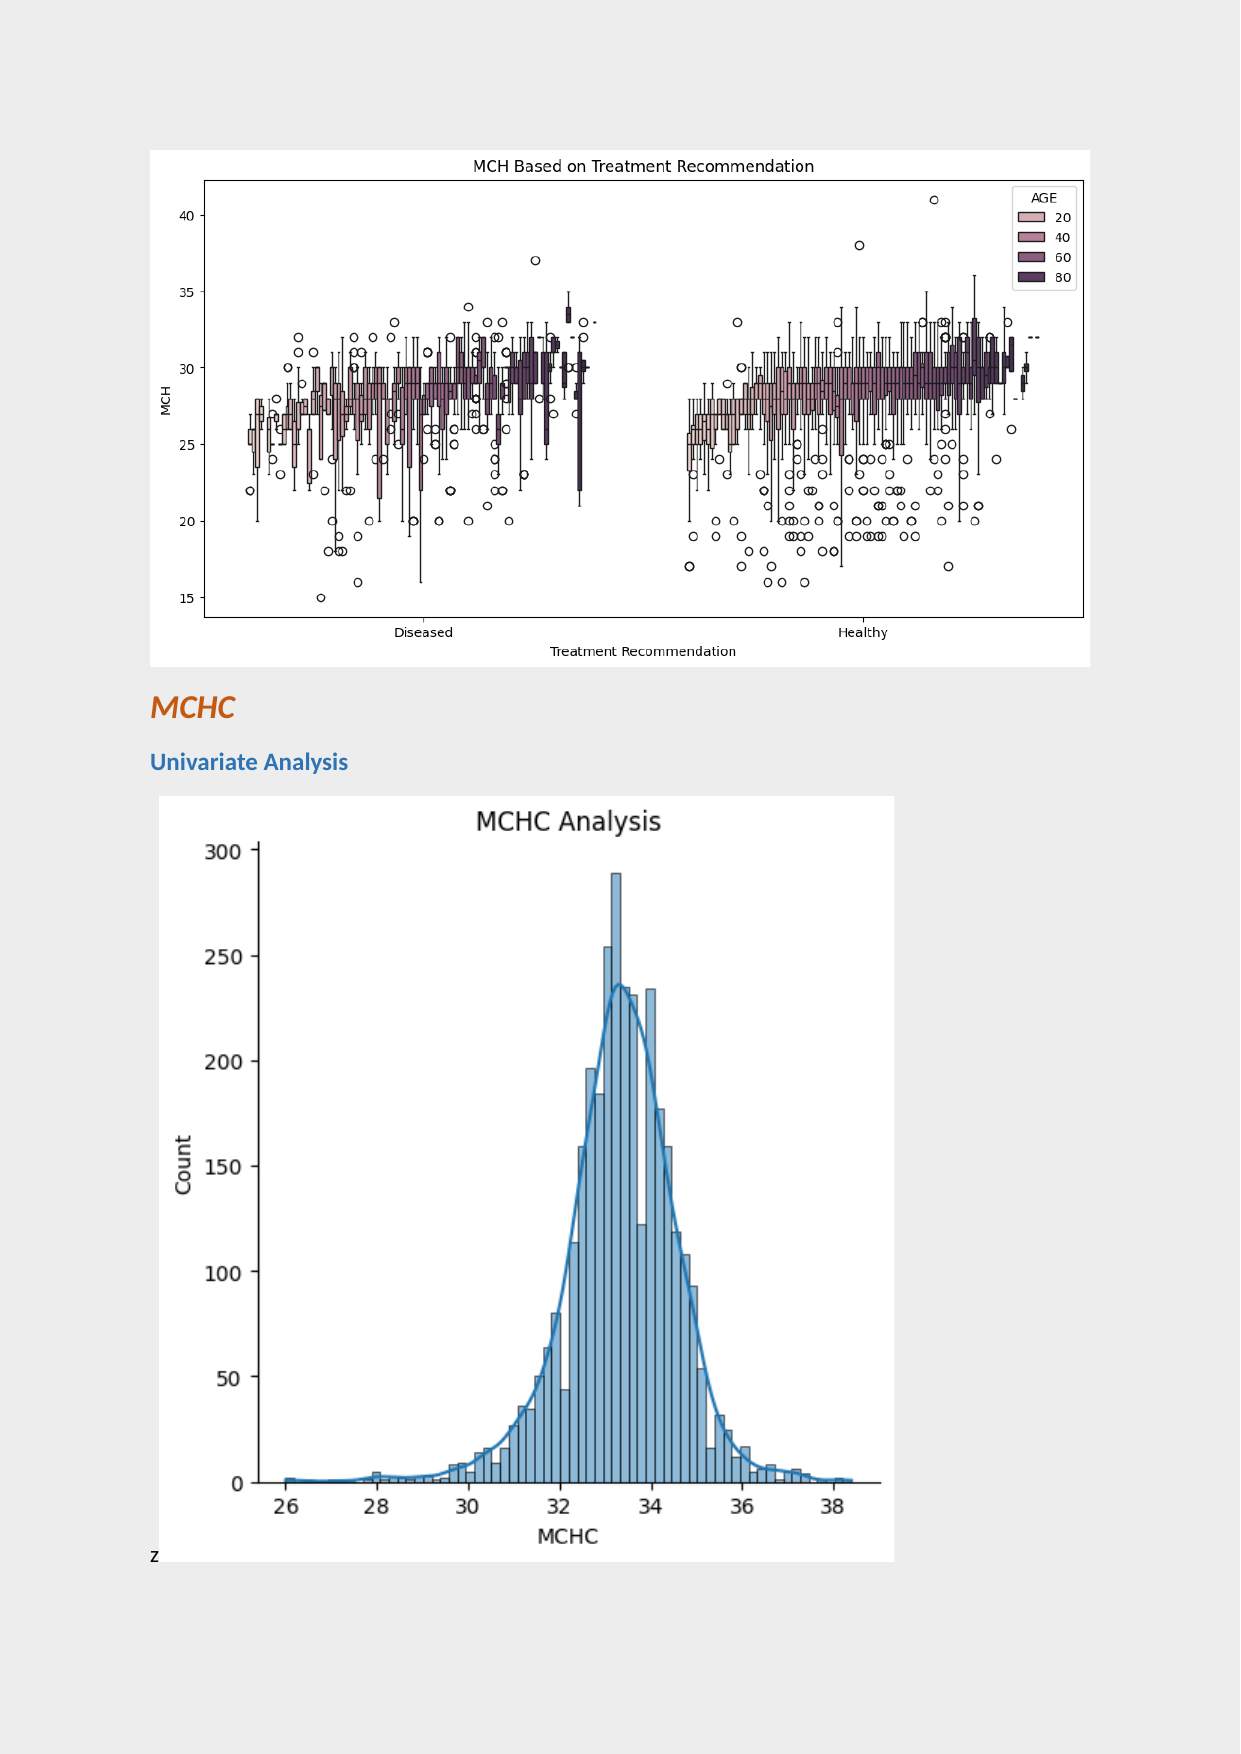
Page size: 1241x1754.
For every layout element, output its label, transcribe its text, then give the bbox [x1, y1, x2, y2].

picture [150, 150, 1091, 667]
text Univariate Analysis [150, 746, 1090, 777]
text MCHC [150, 686, 1090, 726]
picture [159, 796, 895, 1562]
